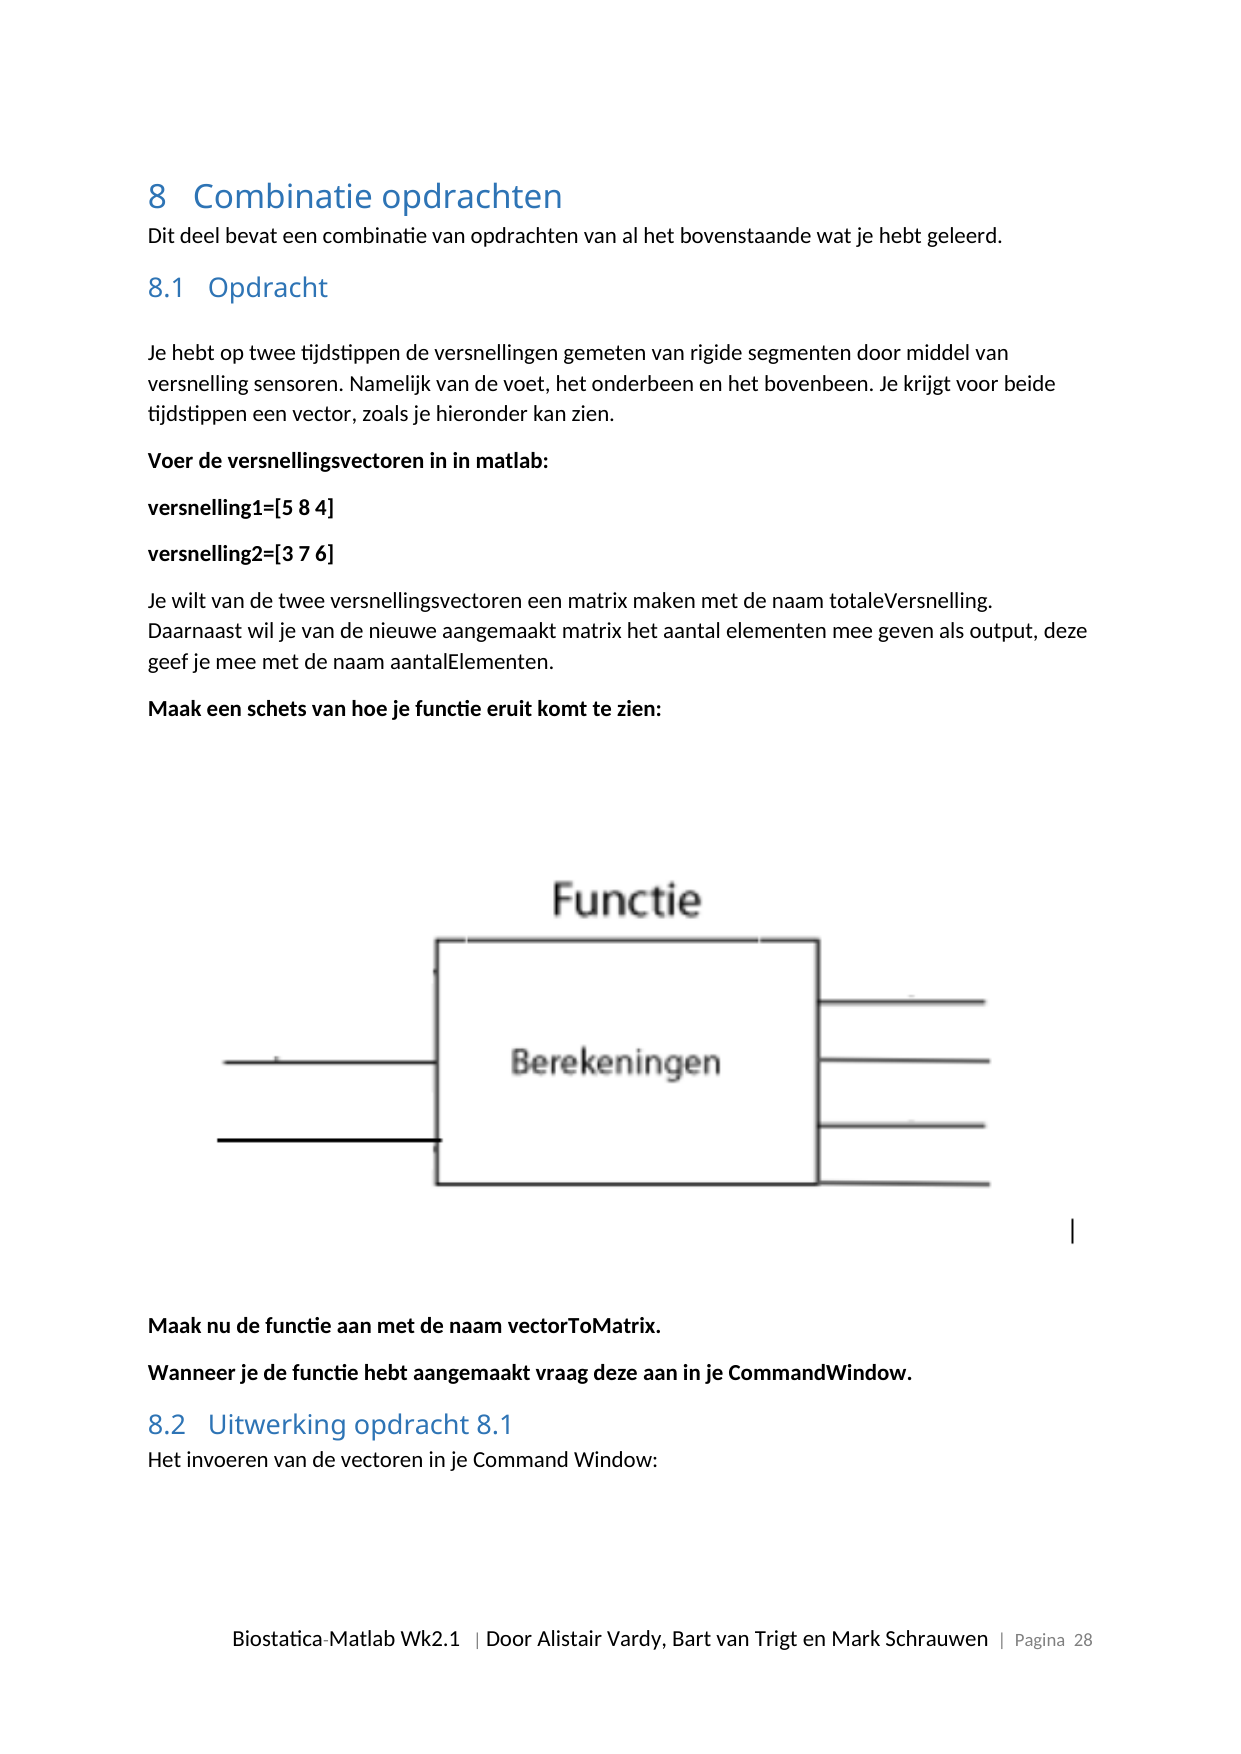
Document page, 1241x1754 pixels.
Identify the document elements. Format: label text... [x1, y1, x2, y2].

text Wanneer je de functie hebt aangemaakt vraag deze aan in je CommandWindow. [148, 1358, 1093, 1386]
text Voer de versnellingsvectoren in in matlab: [148, 446, 1093, 474]
subtitle Uitwerking opdracht 8.1 [148, 1405, 1093, 1442]
text Het invoeren van de vectoren in je Command Window: [148, 1445, 1093, 1473]
text versnelling1=[5 8 4] [148, 493, 1093, 521]
subtitle Combinatie opdrachten [148, 173, 1093, 218]
subtitle Opdracht [148, 268, 1093, 305]
text Dit deel bevat een combinatie van opdrachten van al het bovenstaande wat je hebt geleerd. [148, 222, 1093, 249]
text Maak een schets van hoe je functie eruit komt te zien: [148, 694, 1093, 722]
text Maak nu de functie aan met de naam vectorToMatrix. [148, 1311, 1093, 1339]
text Je wilt van de twee versnellingsvectoren een matrix maken met de naam totaleVersnelling. Daarnaast wil je van de nieuwe aangemaakt matrix het aantal elementen mee geven als output, deze geef je mee met de naam aantalElementen. [148, 586, 1093, 675]
text versnelling2=[3 7 6] [148, 539, 1093, 567]
text Je hebt op twee tijdstippen de versnellingen gemeten van rigide segmenten door middel van versnelling sensoren. Namelijk van de voet, het onderbeen en het bovenbeen. Je krijgt voor beide tijdstippen een vector, zoals je hieronder kan zien. [148, 308, 1093, 427]
picture [147, 787, 1093, 1246]
